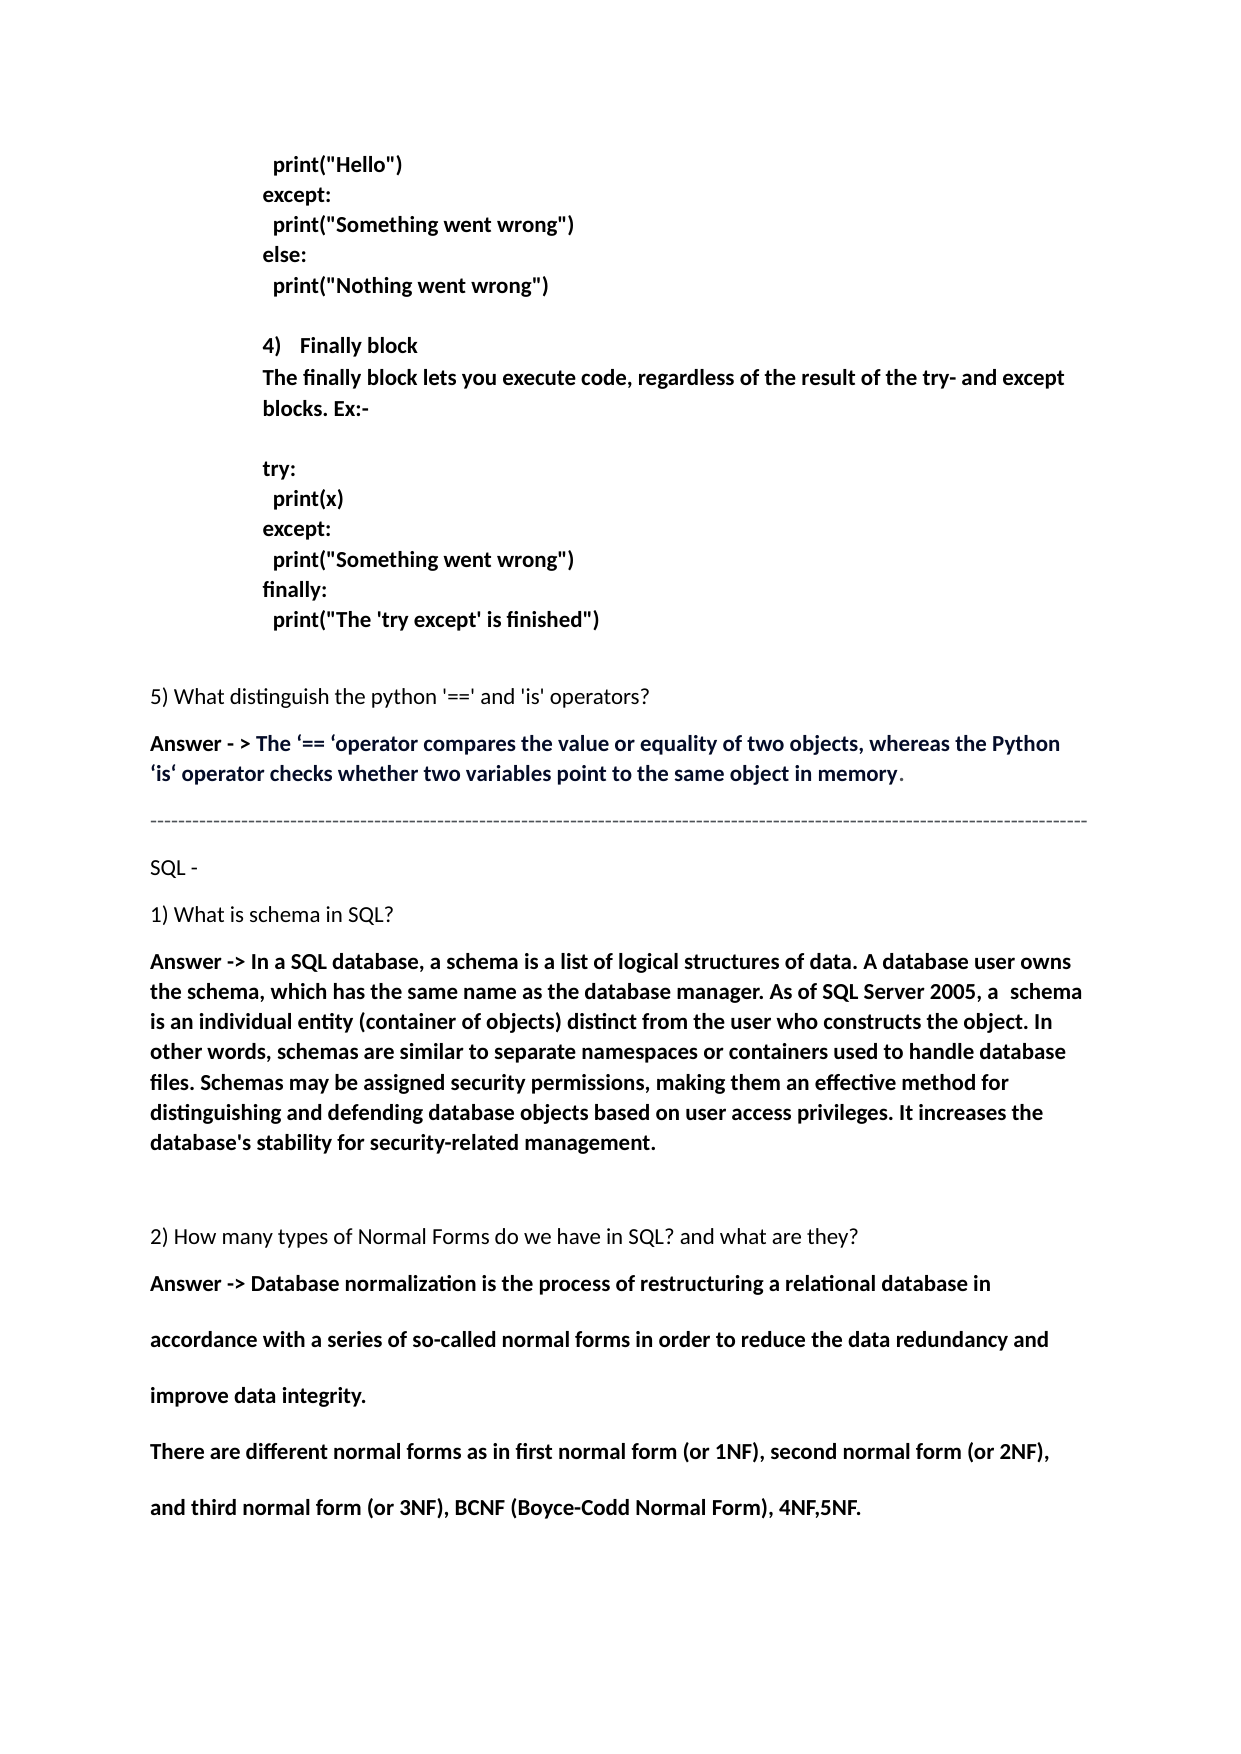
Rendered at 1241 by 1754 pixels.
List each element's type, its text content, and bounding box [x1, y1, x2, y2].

text Answer - > The ‘== ‘operator compares the value or equality of two objects, whereas the Python ‘is‘ operator checks whether two variables point to the same object in memory. [150, 729, 1090, 787]
text print(x) [262, 484, 1090, 512]
text finally: [262, 575, 1090, 603]
text There are different normal forms as in first normal form (or 1NF), second normal form (or 2NF), and third normal form (or 3NF), BCNF (Boyce-Codd Normal Form), 4NF,5NF. [150, 1437, 1090, 1521]
list Finally block [262, 331, 1090, 359]
text 5) What distinguish the python '==' and 'is' operators? [150, 682, 1090, 710]
text Answer -> In a SQL database, a schema is a list of logical structures of data. A database user owns the schema, which has the same name as the database manager. As of SQL Server 2005, a schema is an individual entity (container of objects) distinct from the user who constructs the object. In other words, schemas are similar to separate namespaces or containers used to handle database files. Schemas may be assigned security permissions, making them an effective method for distinguishing and defending database objects based on user access privileges. It increases the database's stability for security-related management. [150, 947, 1090, 1156]
text except: [262, 180, 1090, 208]
text Answer -> Database normalization is the process of restructuring a relational database in accordance with a series of so-called normal forms in order to reduce the data redundancy and improve data integrity. [150, 1269, 1090, 1409]
text 1) What is schema in SQL? [150, 900, 1090, 928]
text The finally block lets you execute code, regardless of the result of the try- and except blocks. Ex:- [262, 363, 1090, 422]
text except: [262, 514, 1090, 542]
text print("The 'try except' is finished") [262, 605, 1090, 633]
text print("Something went wrong") [262, 545, 1090, 573]
text print("Something went wrong") [262, 210, 1090, 238]
text print("Nothing went wrong") [262, 271, 1090, 299]
text print("Hello") [262, 150, 1090, 178]
text SQL - [150, 853, 1090, 881]
text else: [262, 241, 1090, 269]
text try: [262, 454, 1090, 482]
text 2) How many types of Normal Forms do we have in SQL? and what are they? [150, 1222, 1090, 1250]
